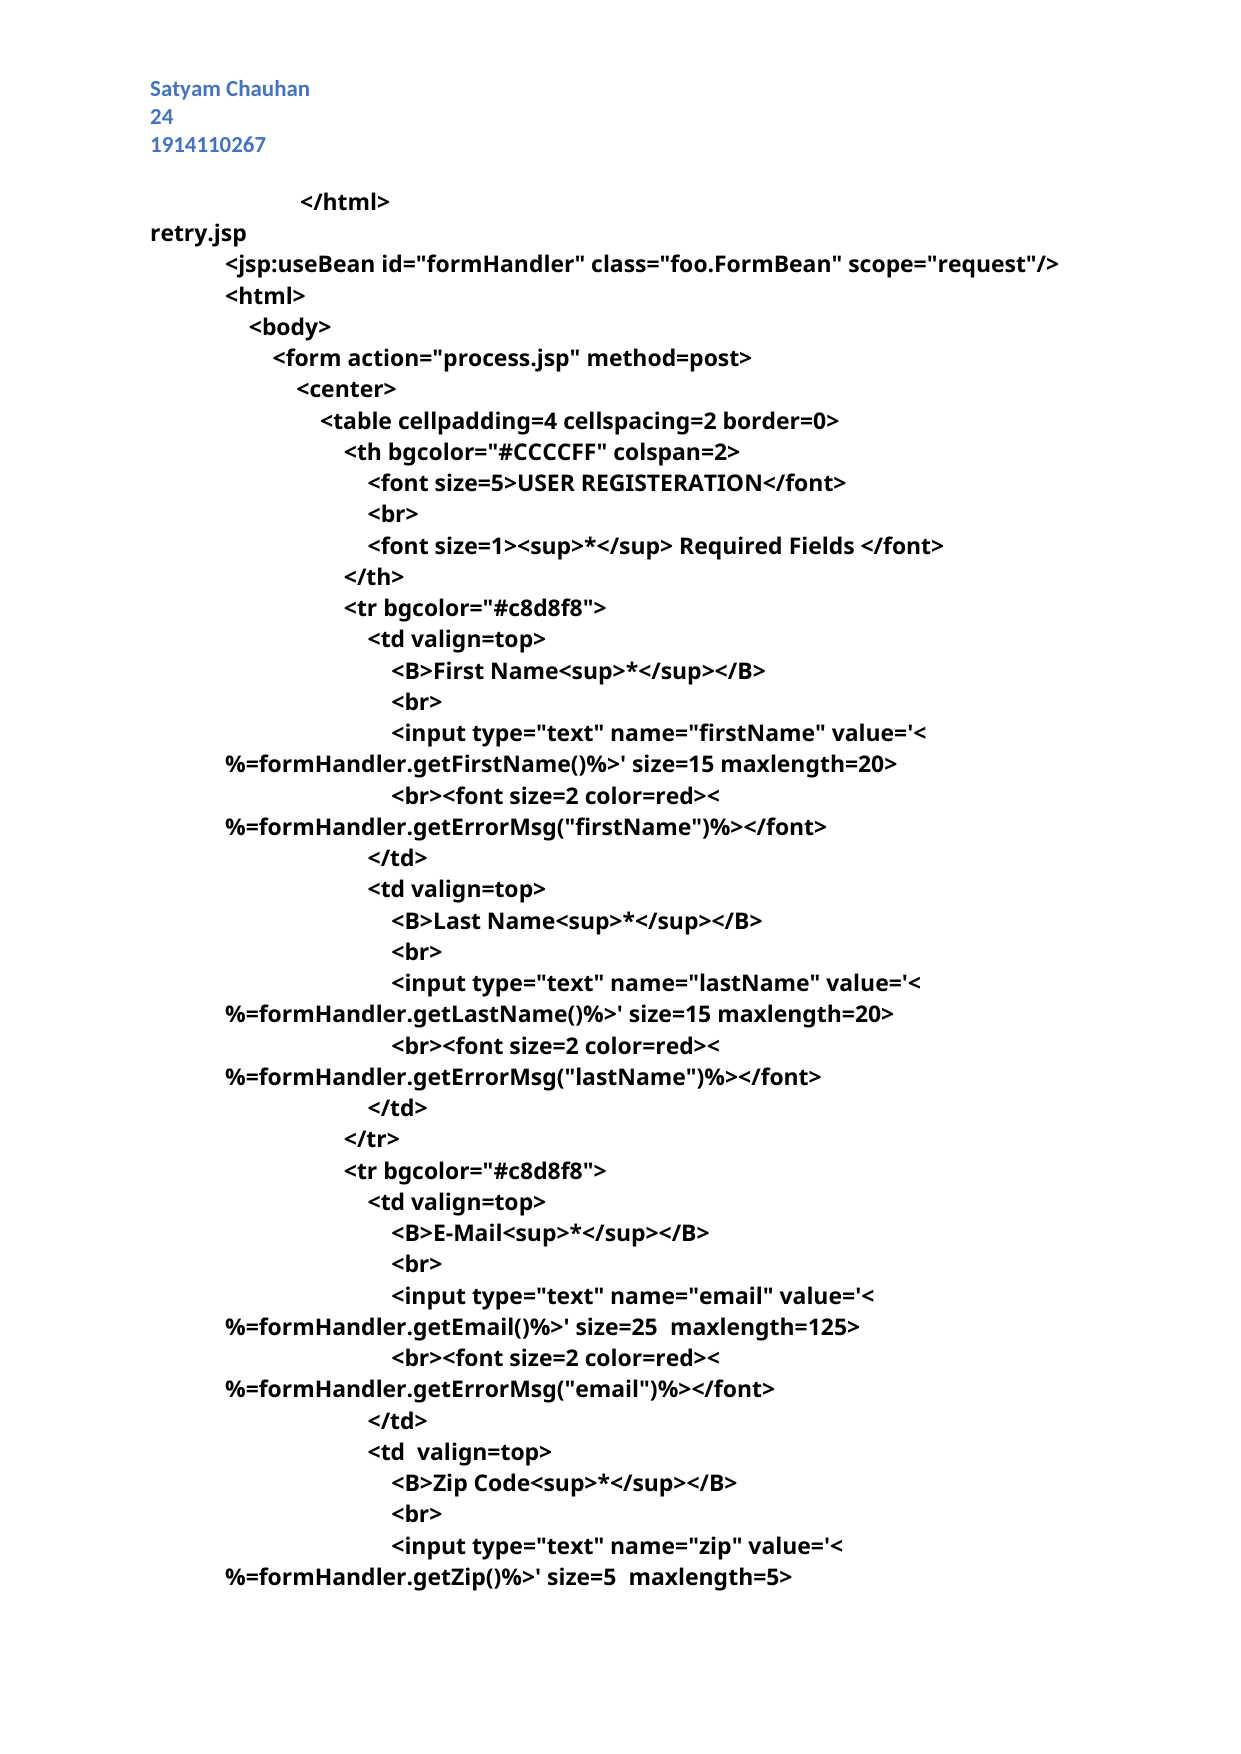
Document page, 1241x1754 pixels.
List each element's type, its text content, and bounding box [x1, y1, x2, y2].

text <tr bgcolor="#c8d8f8"> [225, 592, 1090, 623]
text <body> [225, 311, 1090, 342]
text <B>Last Name<sup>*</sup></B> [225, 904, 1090, 936]
text <br> [225, 686, 1090, 717]
text <br> [225, 498, 1090, 529]
text <br><font size=2 color=red><%=formHandler.getErrorMsg("lastName")%></font> [225, 1029, 1090, 1092]
text <input type="text" name="firstName" value='<%=formHandler.getFirstName()%>' size=15 maxlength=20> [225, 717, 1090, 779]
text <td valign=top> [225, 1436, 1090, 1467]
text <th bgcolor="#CCCCFF" colspan=2> [225, 436, 1090, 467]
text </td> [225, 842, 1090, 873]
text <input type="text" name="email" value='<%=formHandler.getEmail()%>' size=25 maxlength=125> [225, 1279, 1090, 1342]
text <html> [225, 279, 1090, 311]
text <td valign=top> [225, 873, 1090, 904]
text <br><font size=2 color=red><%=formHandler.getErrorMsg("email")%></font> [225, 1342, 1090, 1404]
text <td valign=top> [225, 1186, 1090, 1217]
text <B>First Name<sup>*</sup></B> [225, 654, 1090, 686]
text <B>E-Mail<sup>*</sup></B> [225, 1217, 1090, 1248]
text </tr> [225, 1123, 1090, 1154]
text <br><font size=2 color=red><%=formHandler.getErrorMsg("firstName")%></font> [225, 779, 1090, 842]
text <font size=5>USER REGISTERATION</font> [225, 467, 1090, 498]
text <br> [225, 936, 1090, 967]
text </html> [300, 186, 1090, 217]
text </td> [225, 1092, 1090, 1123]
text <B>Zip Code<sup>*</sup></B> [225, 1467, 1090, 1498]
text <input type="text" name="zip" value='<%=formHandler.getZip()%>' size=5 maxlength=5> [225, 1529, 1090, 1592]
text retry.jsp [150, 217, 1090, 248]
text <center> [225, 373, 1090, 404]
text <input type="text" name="lastName" value='<%=formHandler.getLastName()%>' size=15 maxlength=20> [225, 967, 1090, 1029]
text </td> [225, 1404, 1090, 1436]
text <form action="process.jsp" method=post> [225, 342, 1090, 373]
text <tr bgcolor="#c8d8f8"> [225, 1154, 1090, 1186]
text </th> [225, 561, 1090, 592]
text <br> [225, 1248, 1090, 1279]
text <td valign=top> [225, 623, 1090, 654]
text <br> [225, 1498, 1090, 1529]
text <jsp:useBean id="formHandler" class="foo.FormBean" scope="request"/> [225, 248, 1090, 279]
text <font size=1><sup>*</sup> Required Fields </font> [225, 529, 1090, 561]
text <table cellpadding=4 cellspacing=2 border=0> [225, 404, 1090, 436]
